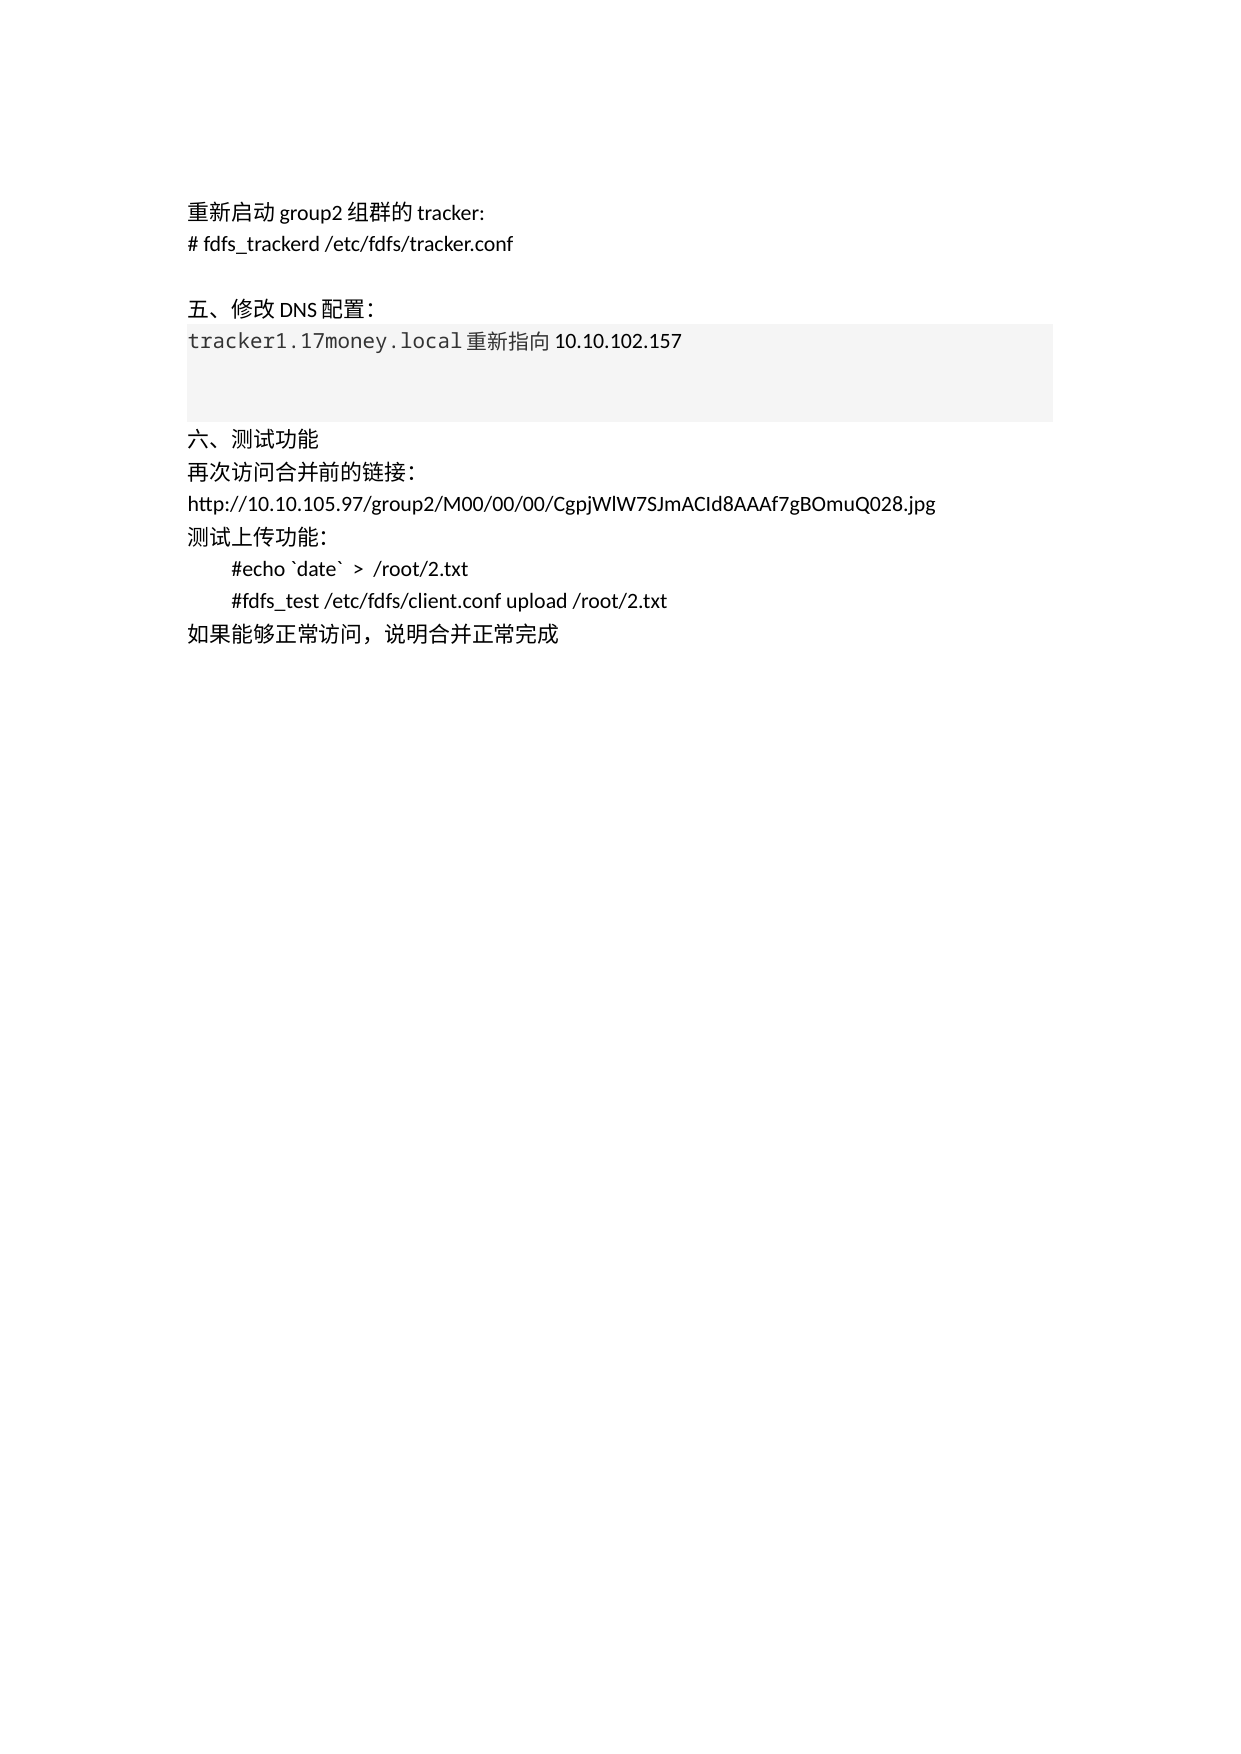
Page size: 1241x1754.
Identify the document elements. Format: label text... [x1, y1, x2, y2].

text 再次访问合并前的链接： [187, 454, 1053, 487]
list #echo `date` > /root/2.txt [231, 552, 1053, 584]
text 测试上传功能： [187, 519, 1053, 552]
text http://10.10.105.97/group2/M00/00/00/CgpjWlW7SJmACId8AAAf7gBOmuQ028.jpg [187, 487, 1053, 519]
text # fdfs_trackerd /etc/fdfs/tracker.conf [187, 227, 1053, 259]
text 如果能够正常访问，说明合并正常完成 [187, 617, 1053, 649]
text 五、修改DNS配置： [187, 292, 1053, 324]
list #fdfs_test /etc/fdfs/client.conf upload /root/2.txt [231, 584, 1053, 617]
text 重新启动group2组群的tracker: [187, 194, 1053, 227]
text tracker1.17money.local重新指向10.10.102.157 [187, 324, 1053, 357]
text 六、测试功能 [187, 422, 1053, 454]
